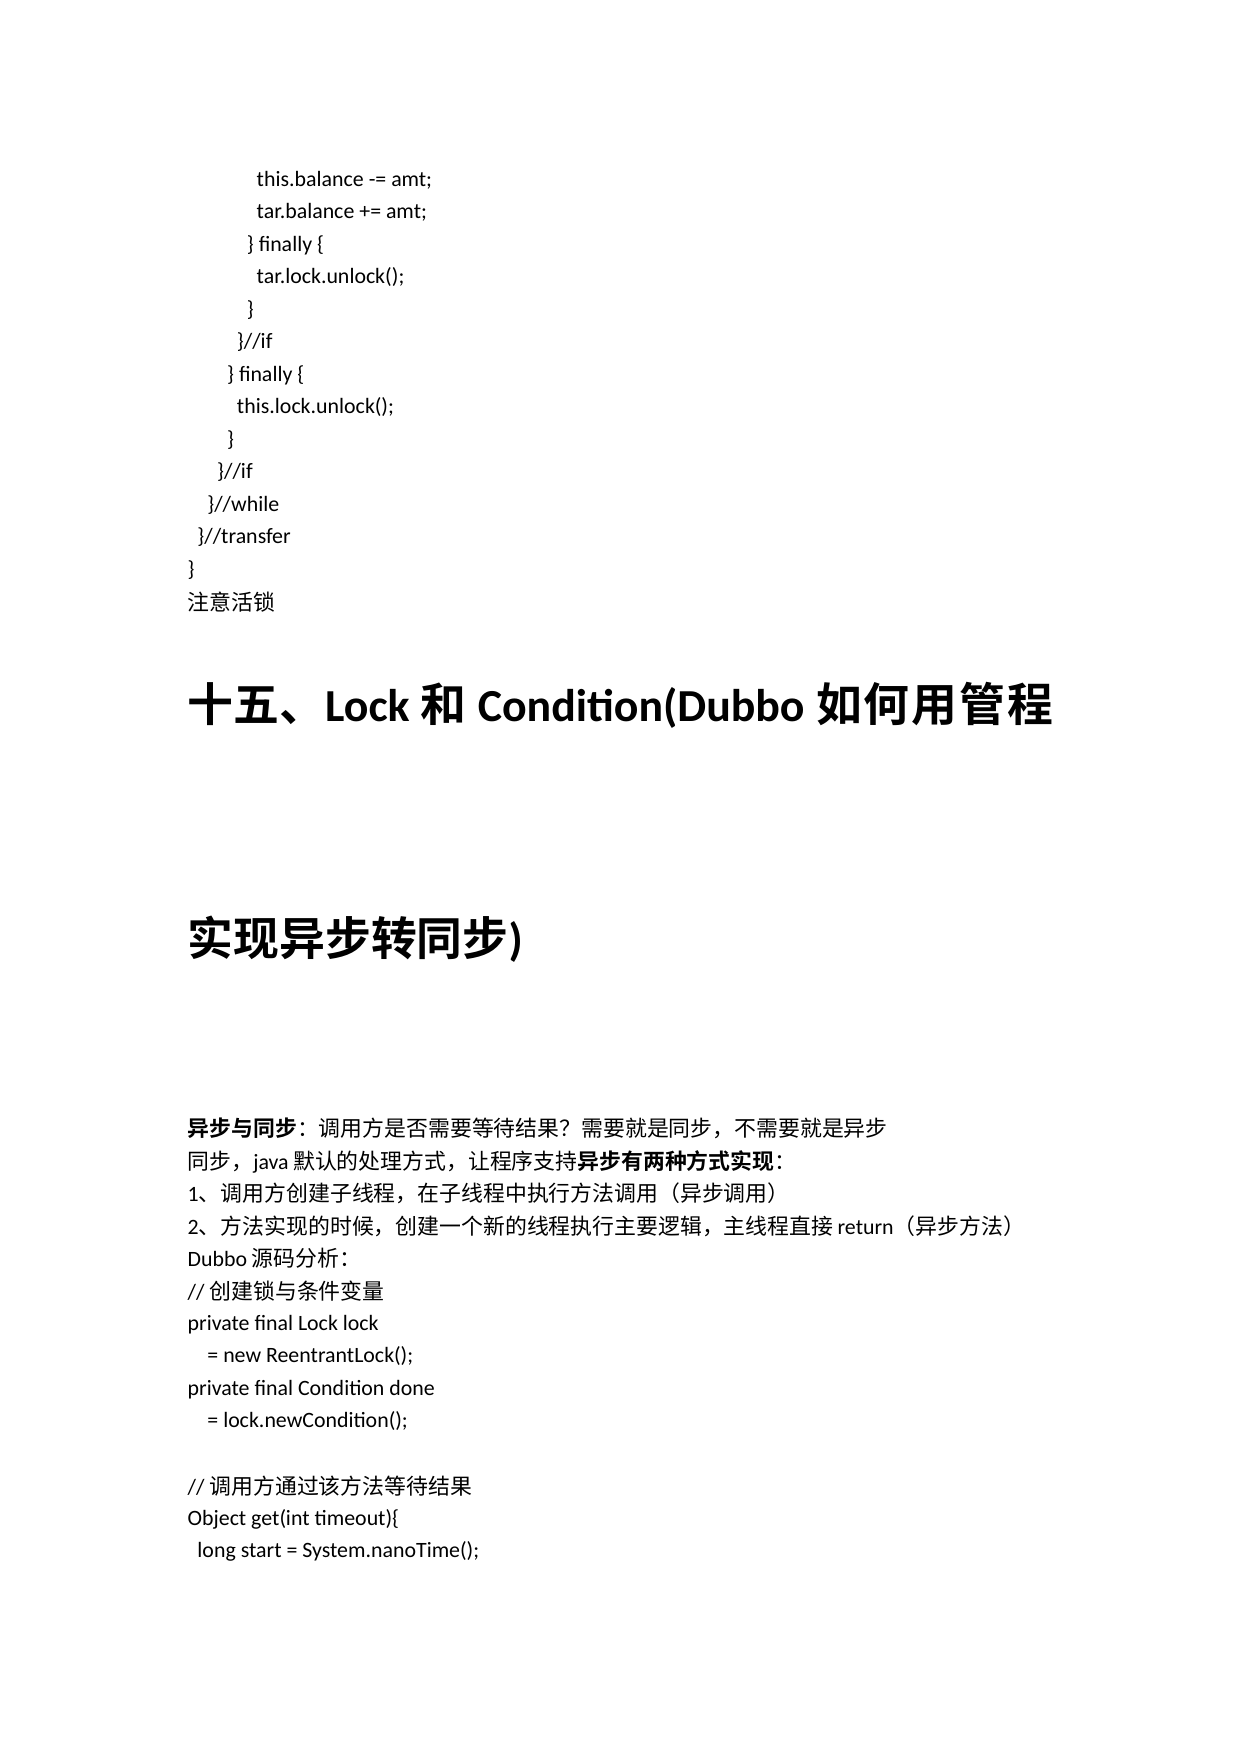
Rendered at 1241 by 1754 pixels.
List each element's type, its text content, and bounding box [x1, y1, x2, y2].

list 调用方创建子线程，在子线程中执行方法调用（异步调用） [187, 1176, 1053, 1208]
text }//if [187, 324, 1053, 357]
text 注意活锁 [187, 584, 1053, 617]
list = lock.newCondition(); [187, 1403, 1053, 1436]
text this.balance -= amt; [187, 162, 1053, 194]
text } finally { [187, 357, 1053, 389]
text } [187, 552, 1053, 584]
list 同步，java默认的处理方式，让程序支持异步有两种方式实现： [187, 1143, 1053, 1176]
list Object get(int timeout){ [187, 1501, 1053, 1533]
list // 创建锁与条件变量 [187, 1273, 1053, 1306]
list 方法实现的时候，创建一个新的线程执行主要逻辑，主线程直接return（异步方法） [187, 1208, 1053, 1241]
text tar.lock.unlock(); [187, 259, 1053, 292]
list 异步与同步：调用方是否需要等待结果？需要就是同步，不需要就是异步 [187, 1111, 1053, 1143]
list = new ReentrantLock(); [187, 1338, 1053, 1371]
text } [187, 422, 1053, 454]
text }//if [187, 454, 1053, 487]
text }//while [187, 487, 1053, 519]
text this.lock.unlock(); [187, 389, 1053, 422]
text } [187, 292, 1053, 324]
text }//transfer [187, 519, 1053, 552]
subtitle Lock和Condition(Dubbo如何用管程实现异步转同步) [187, 652, 1053, 984]
list private final Condition done [187, 1371, 1053, 1403]
list long start = System.nanoTime(); [187, 1533, 1053, 1566]
text tar.balance += amt; [187, 194, 1053, 227]
list // 调用方通过该方法等待结果 [187, 1468, 1053, 1501]
list private final Lock lock [187, 1306, 1053, 1338]
list Dubbo源码分析： [187, 1241, 1053, 1273]
text } finally { [187, 227, 1053, 259]
